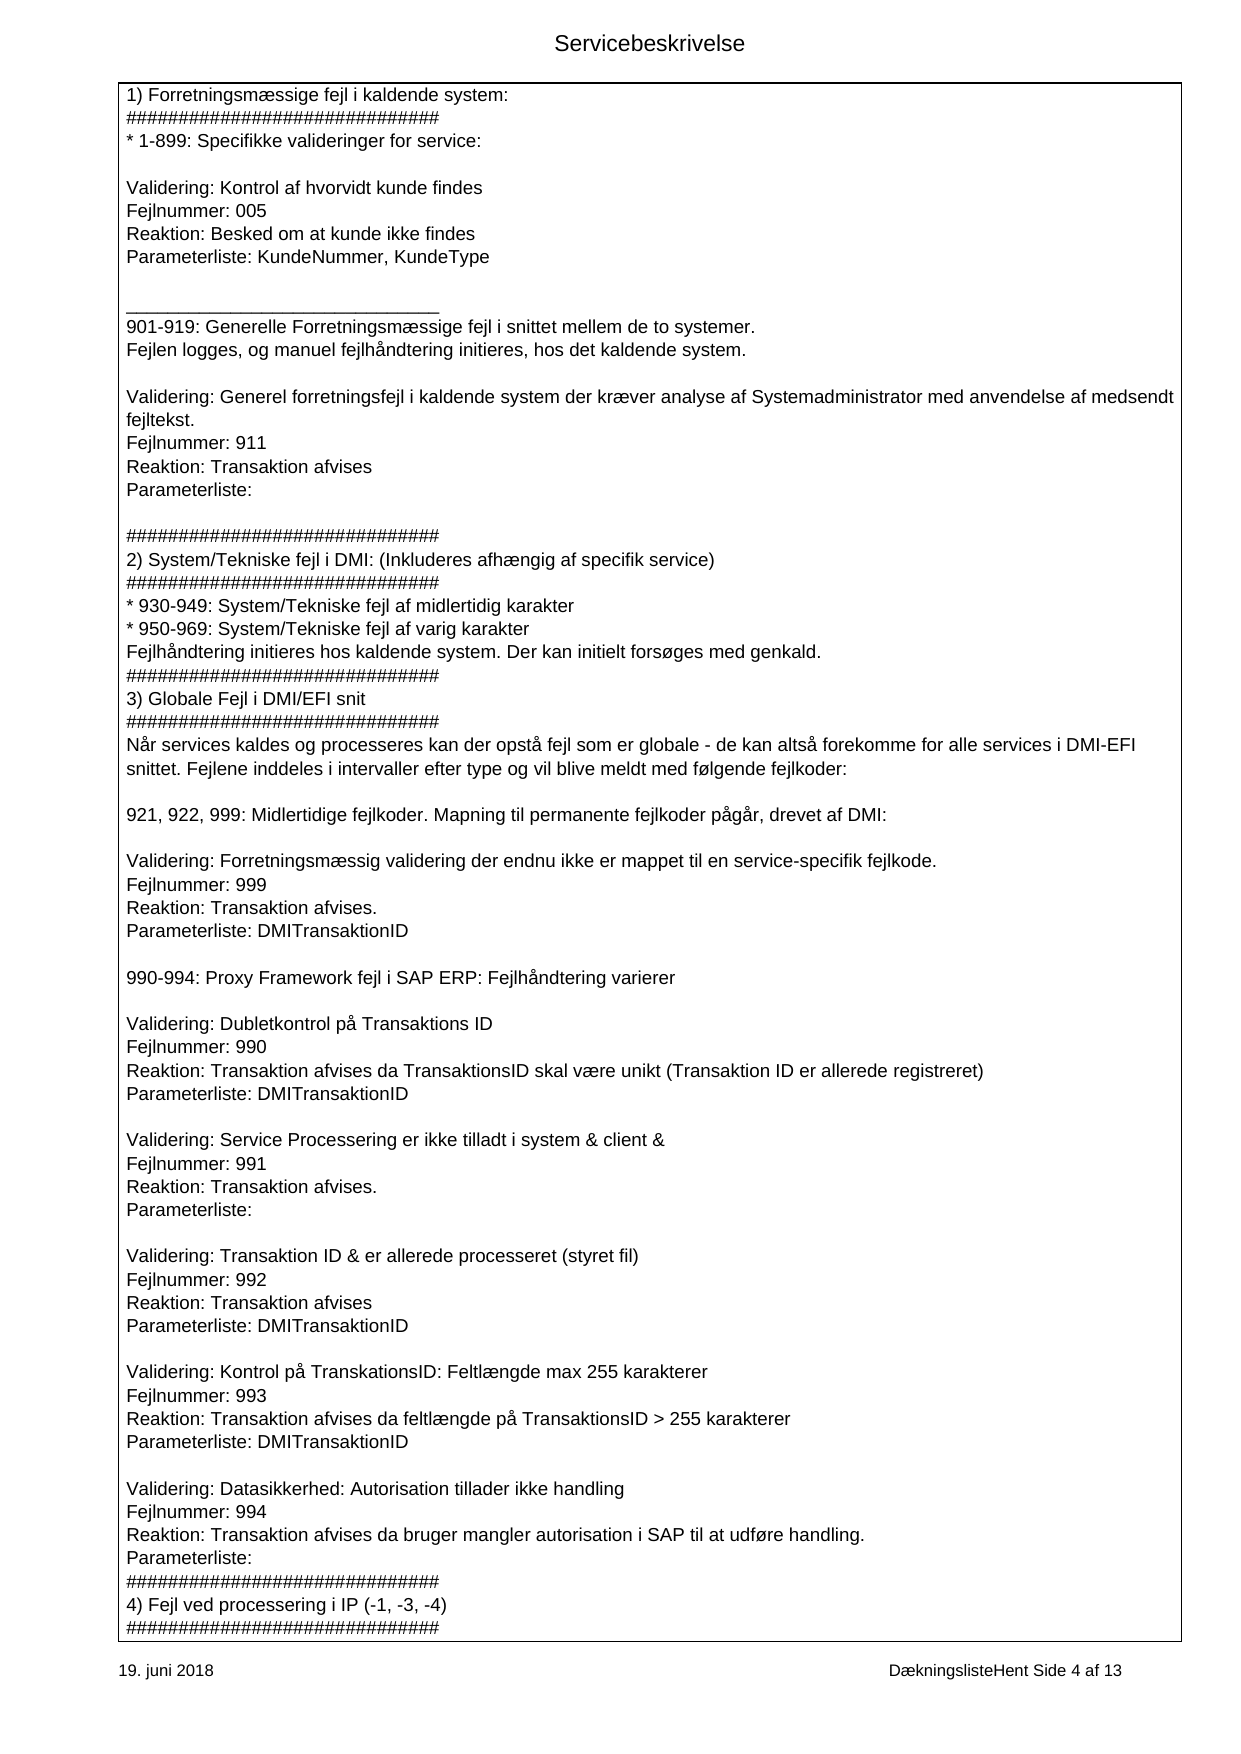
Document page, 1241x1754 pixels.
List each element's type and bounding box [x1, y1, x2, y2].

table_cell [119, 84, 1181, 1641]
